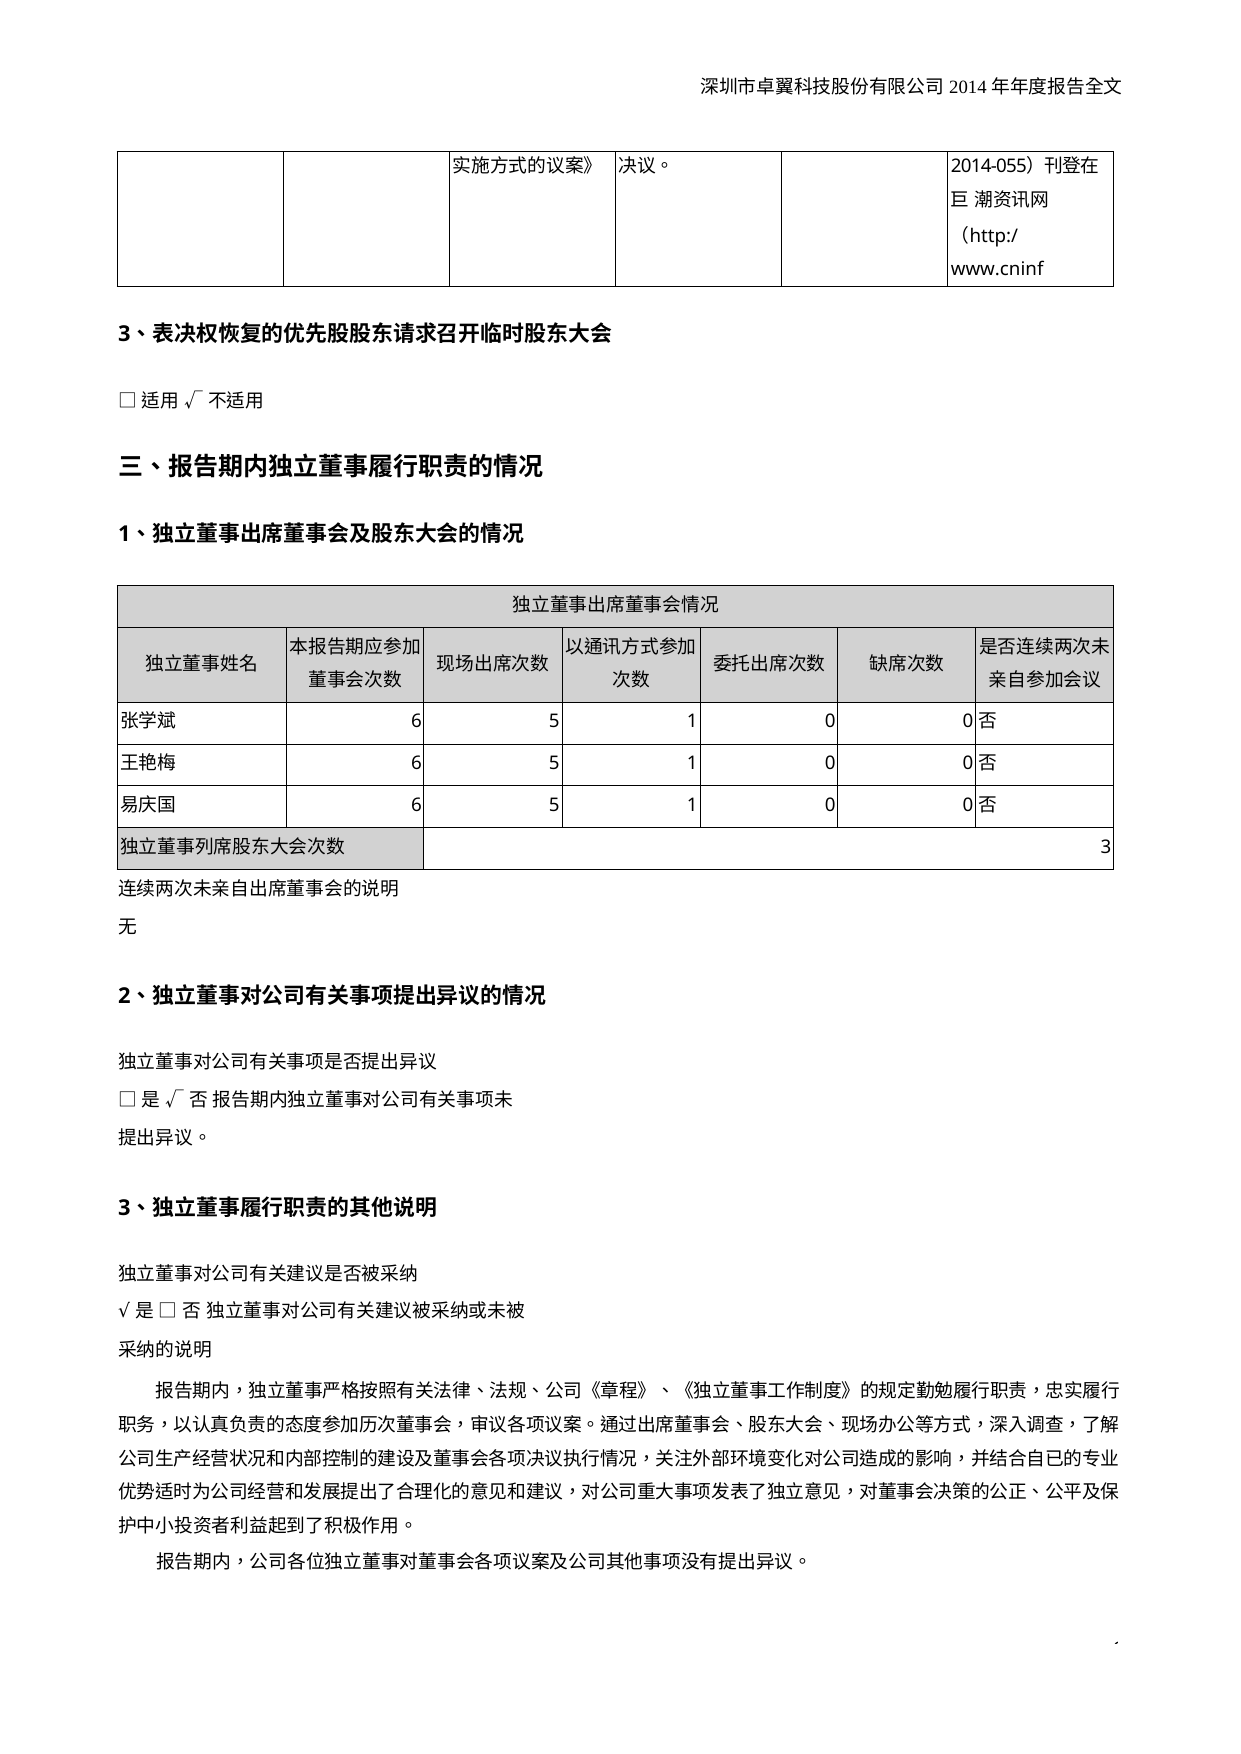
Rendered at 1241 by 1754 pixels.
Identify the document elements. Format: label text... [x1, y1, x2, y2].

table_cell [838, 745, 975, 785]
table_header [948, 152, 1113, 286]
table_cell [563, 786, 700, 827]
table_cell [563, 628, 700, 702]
subtitle 三、报告期内独立董事履行职责的情况 [118, 448, 1123, 482]
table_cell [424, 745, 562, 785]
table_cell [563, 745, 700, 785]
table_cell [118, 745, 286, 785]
text 独立董事对公司有关建议是否被采纳 [118, 1260, 1123, 1286]
text 报告期内，独立董事严格按照有关法律、法规、公司《章程》、《独立董事工作制度》的规定勤勉履行职责，忠实履行 职务，以认真负责的态度参加历次董事会，审议各项议案。通过出席董事会、股东大会、现场办公等方式，深入调查，了解 公司生产经营状况和内部控制的建设及董事会各项决议执行情况，关注外部环境变化对公司造成的影响，并结合自已的专业 优势适时为公司经营和发展提出了合理化的意见和建议，对公司重大事项发表了独立意见，对董事会决策的公正、公平及保 护中小投资者利益起到了积极作用。 [118, 1377, 1122, 1538]
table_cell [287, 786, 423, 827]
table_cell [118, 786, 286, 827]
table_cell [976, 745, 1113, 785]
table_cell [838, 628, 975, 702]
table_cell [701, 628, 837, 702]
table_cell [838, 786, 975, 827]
subtitle 3、表决权恢复的优先股股东请求召开临时股东大会 [118, 318, 1123, 348]
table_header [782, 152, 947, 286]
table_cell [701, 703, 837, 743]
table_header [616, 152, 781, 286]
subtitle 3、独立董事履行职责的其他说明 [118, 1191, 1123, 1221]
text 连续两次未亲自出席董事会的说明 无 [118, 875, 401, 938]
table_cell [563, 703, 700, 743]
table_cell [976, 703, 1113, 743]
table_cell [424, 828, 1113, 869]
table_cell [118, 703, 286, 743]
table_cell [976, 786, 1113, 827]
subtitle 1、独立董事出席董事会及股东大会的情况 [118, 517, 1123, 547]
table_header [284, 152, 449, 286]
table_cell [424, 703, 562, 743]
subtitle 2、独立董事对公司有关事项提出异议的情况 [118, 980, 1123, 1009]
text □ 是 √ 否 报告期内独立董事对公司有关事项未提出异议。 [118, 1086, 514, 1150]
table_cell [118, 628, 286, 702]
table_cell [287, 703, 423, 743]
text 报告期内，公司各位独立董事对董事会各项议案及公司其他事项没有提出异议。 [156, 1548, 1123, 1574]
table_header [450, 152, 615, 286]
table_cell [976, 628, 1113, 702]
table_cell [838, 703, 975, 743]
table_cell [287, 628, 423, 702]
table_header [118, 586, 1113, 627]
text 独立董事对公司有关事项是否提出异议 [118, 1049, 1123, 1074]
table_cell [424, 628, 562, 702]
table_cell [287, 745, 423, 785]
text √ 是 □ 否 独立董事对公司有关建议被采纳或未被采纳的说明 [118, 1298, 532, 1362]
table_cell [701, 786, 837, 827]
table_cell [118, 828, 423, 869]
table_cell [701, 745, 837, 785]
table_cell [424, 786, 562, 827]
text □ 适用 √ 不适用 [118, 387, 1123, 412]
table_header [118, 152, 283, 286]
